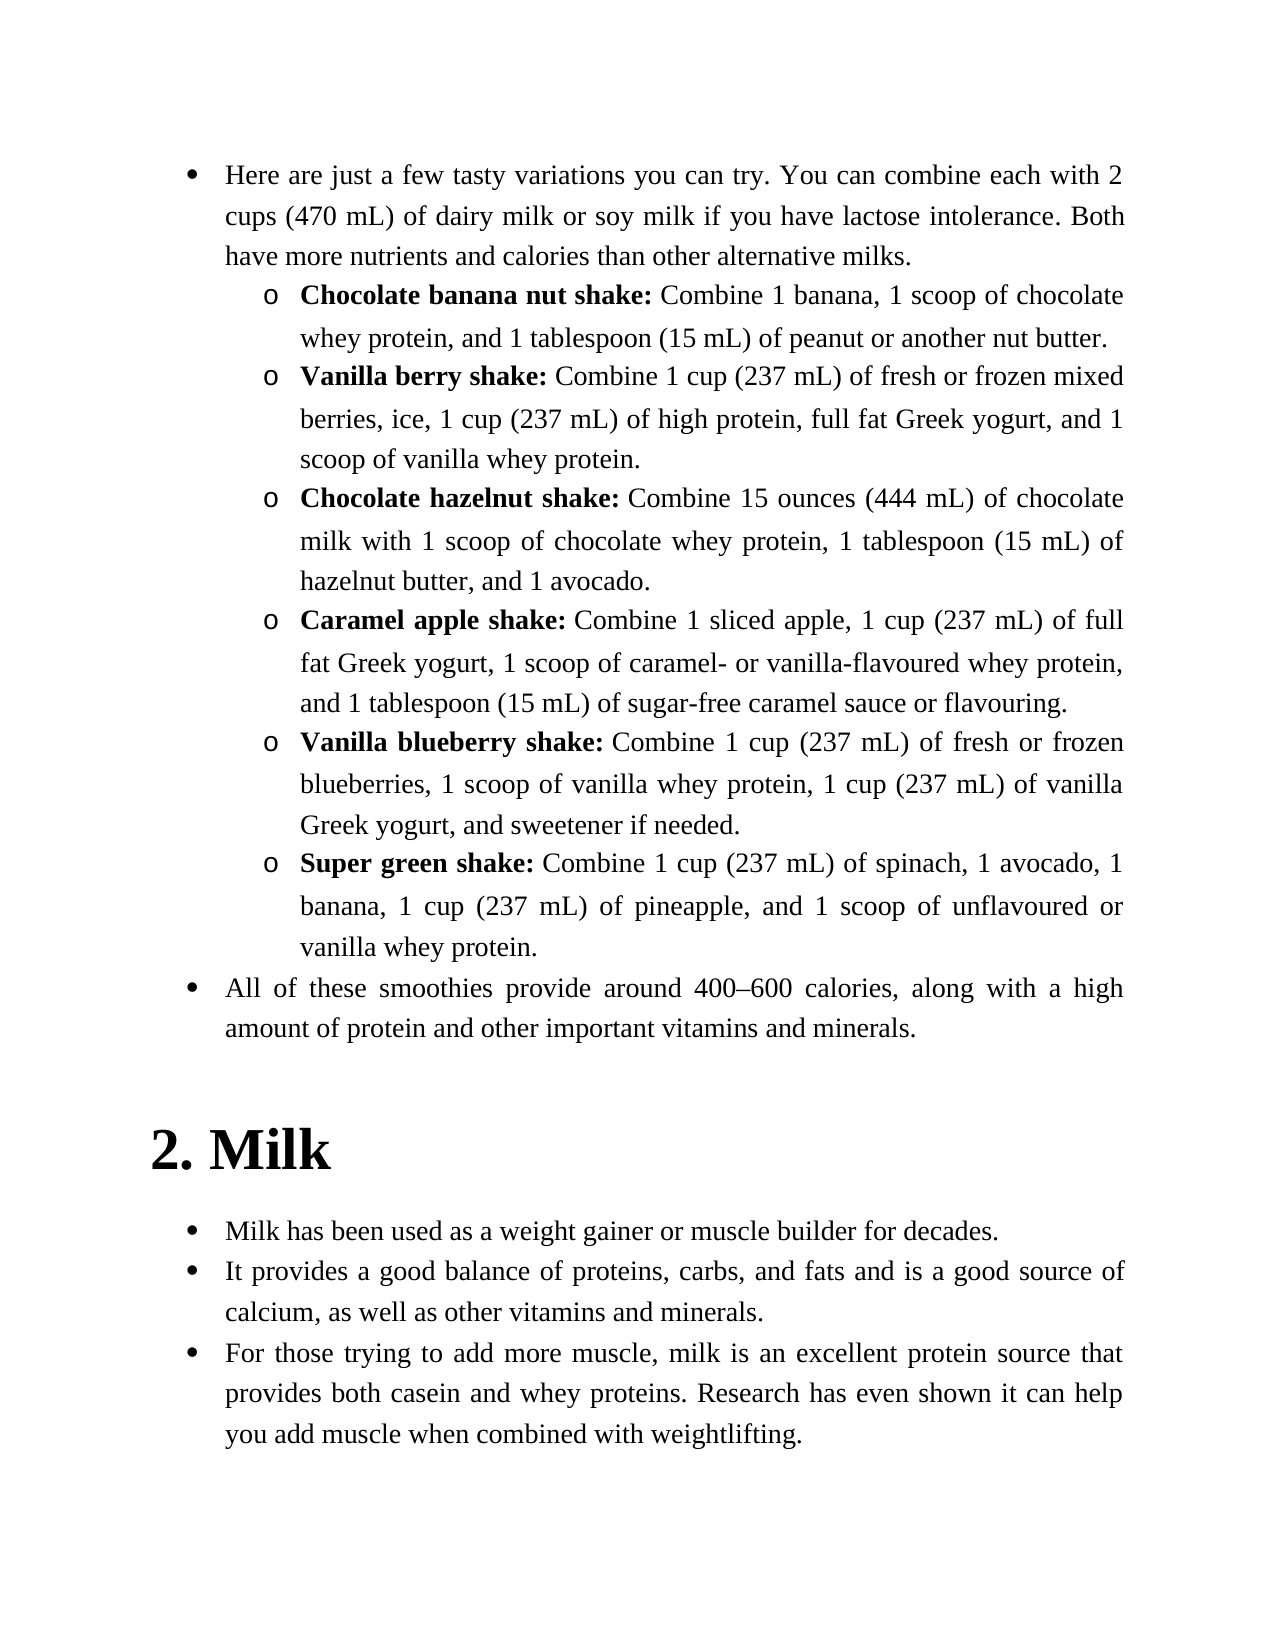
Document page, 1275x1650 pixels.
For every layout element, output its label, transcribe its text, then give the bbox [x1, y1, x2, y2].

list Milk has been used as a weight gainer or muscle builder for decades. [187, 1206, 1125, 1246]
list It provides a good balance of proteins, carbs, and fats and is a good source of calcium, as well as other vitamins and minerals. [187, 1246, 1125, 1328]
list All of these smoothies provide around 400–600 calories, along with a high amount of protein and other important vitamins and minerals. [187, 962, 1125, 1044]
list Here are just a few tasty variations you can try. You can combine each with 2 cups (470 mL) of dairy milk or soy milk if you have lactose intolerance. Both have more nutrients and calories than other alternative milks. [187, 150, 1125, 272]
list Vanilla berry shake: Combine 1 cup (237 mL) of fresh or frozen mixed berries, ice, 1 cup (237 mL) of high protein, full fat Greek yogurt, and 1 scoop of vanilla whey protein. [262, 353, 1125, 475]
list Caramel apple shake: Combine 1 sliced apple, 1 cup (237 mL) of full fat Greek yogurt, 1 scoop of caramel- or vanilla-flavoured whey protein, and 1 tablespoon (15 mL) of sugar-free caramel sauce or flavouring. [262, 597, 1125, 719]
list Super green shake: Combine 1 cup (237 mL) of spinach, 1 avocado, 1 banana, 1 cup (237 mL) of pineapple, and 1 scoop of unflavoured or vanilla whey protein. [262, 841, 1125, 962]
list Chocolate hazelnut shake: Combine 15 ounces (444 mL) of chocolate milk with 1 scoop of chocolate whey protein, 1 tablespoon (15 mL) of hazelnut butter, and 1 avocado. [262, 475, 1125, 597]
text 2. Milk [150, 1114, 1125, 1182]
list Chocolate banana nut shake: Combine 1 banana, 1 scoop of chocolate whey protein, and 1 tablespoon (15 mL) of peanut or another nut butter. [262, 272, 1125, 353]
list Vanilla blueberry shake: Combine 1 cup (237 mL) of fresh or frozen blueberries, 1 scoop of vanilla whey protein, 1 cup (237 mL) of vanilla Greek yogurt, and sweetener if needed. [262, 719, 1125, 841]
list For those trying to add more muscle, milk is an excellent protein source that provides both casein and whey proteins. Research has even shown it can help you add muscle when combined with weightlifting. [187, 1328, 1125, 1449]
